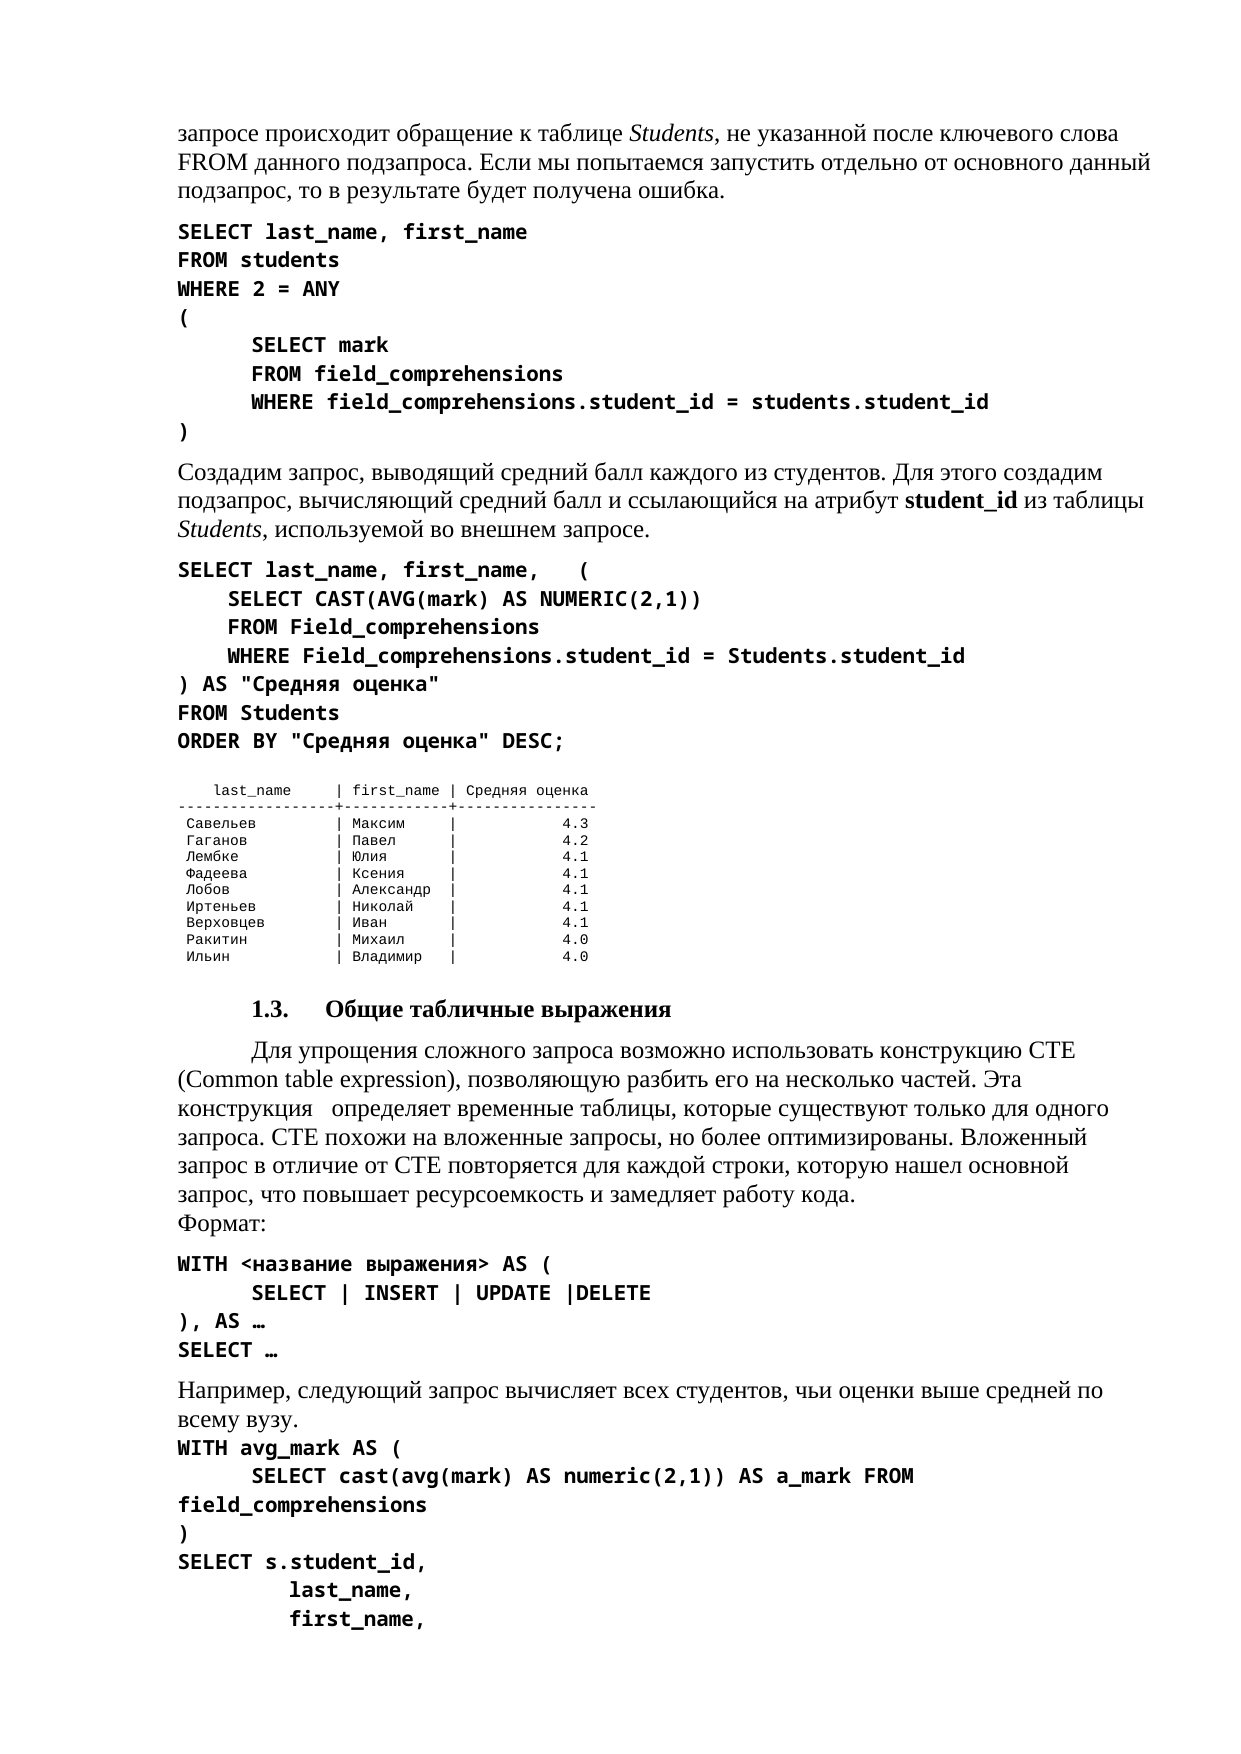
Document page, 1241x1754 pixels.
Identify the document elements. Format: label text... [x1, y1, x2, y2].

text SELECT s.student_id, [177, 1547, 1152, 1575]
text SELECT cast(avg(mark) AS numeric(2,1)) AS a_mark FROM field_comprehensions [177, 1462, 1152, 1518]
text Гаганов | Павел | 4.2 [177, 833, 1152, 849]
text Для упрощения сложного запроса возможно использовать конструкцию CTE (Common table expression), позволяющую разбить его на несколько частей. Эта конструкция определяет временные таблицы, которые существуют только для одного запроса. CTE похожи на вложенные запросы, но более оптимизированы. Вложенный запрос в отличие от CTE повторяется для каждой строки, которую нашел основной запрос, что повышает ресурсоемкость и замедляет работу кода. [177, 1036, 1152, 1208]
text WHERE Field_comprehensions.student_id = Students.student_id [177, 641, 1152, 669]
text ) AS "Средняя оценка" [177, 669, 1152, 698]
text Ракитин | Михаил | 4.0 [177, 932, 1152, 949]
text WHERE field_comprehensions.student_id = students.student_id [177, 387, 1152, 416]
text WITH <название выражения> AS ( [177, 1249, 1152, 1278]
text Общие табличные выражения [251, 994, 1152, 1023]
text Например, следующий запрос вычисляет всех студентов, чьи оценки выше средней по всему вузу. [177, 1376, 1152, 1433]
text SELECT | INSERT | UPDATE |DELETE [177, 1278, 1152, 1306]
text Лобов | Александр | 4.1 [177, 882, 1152, 899]
text WHERE 2 = ANY [177, 274, 1152, 302]
text WITH avg_mark AS ( [177, 1433, 1152, 1462]
text FROM Students [177, 698, 1152, 726]
text Создадим запрос, выводящий средний балл каждого из студентов. Для этого создадим подзапрос, вычисляющий средний балл и ссылающийся на атрибут student_id из таблицы Students, используемой во внешнем запросе. [177, 457, 1152, 543]
text SELECT last_name, first_name [177, 217, 1152, 245]
text last_name, [251, 1575, 1152, 1604]
text Савельев | Максим | 4.3 [177, 816, 1152, 833]
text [177, 118, 1152, 204]
text FROM Field_comprehensions [177, 612, 1152, 641]
text last_name | first_name | Средняя оценка [177, 783, 1152, 800]
text SELECT last_name, first_name, ( [177, 556, 1152, 584]
text FROM field_comprehensions [177, 359, 1152, 387]
text ), AS … [177, 1306, 1152, 1335]
text Формат: [177, 1208, 1152, 1237]
text ------------------+------------+---------------- [177, 800, 1152, 816]
text ) [177, 1518, 1152, 1547]
text Ильин | Владимир | 4.0 [177, 949, 1152, 965]
text Иртеньев | Николай | 4.1 [177, 899, 1152, 916]
text Верховцев | Иван | 4.1 [177, 916, 1152, 932]
text SELECT CAST(AVG(mark) AS NUMERIC(2,1)) [177, 584, 1152, 612]
text ) [177, 416, 1152, 444]
text SELECT … [177, 1335, 1152, 1363]
text FROM students [177, 245, 1152, 274]
text Фадеева | Ксения | 4.1 [177, 866, 1152, 882]
text ( [177, 302, 1152, 331]
text Лембке | Юлия | 4.1 [177, 849, 1152, 866]
text first_name, [251, 1604, 1152, 1632]
text ORDER BY "Средняя оценка" DESC; [177, 726, 1152, 755]
text SELECT mark [177, 331, 1152, 359]
